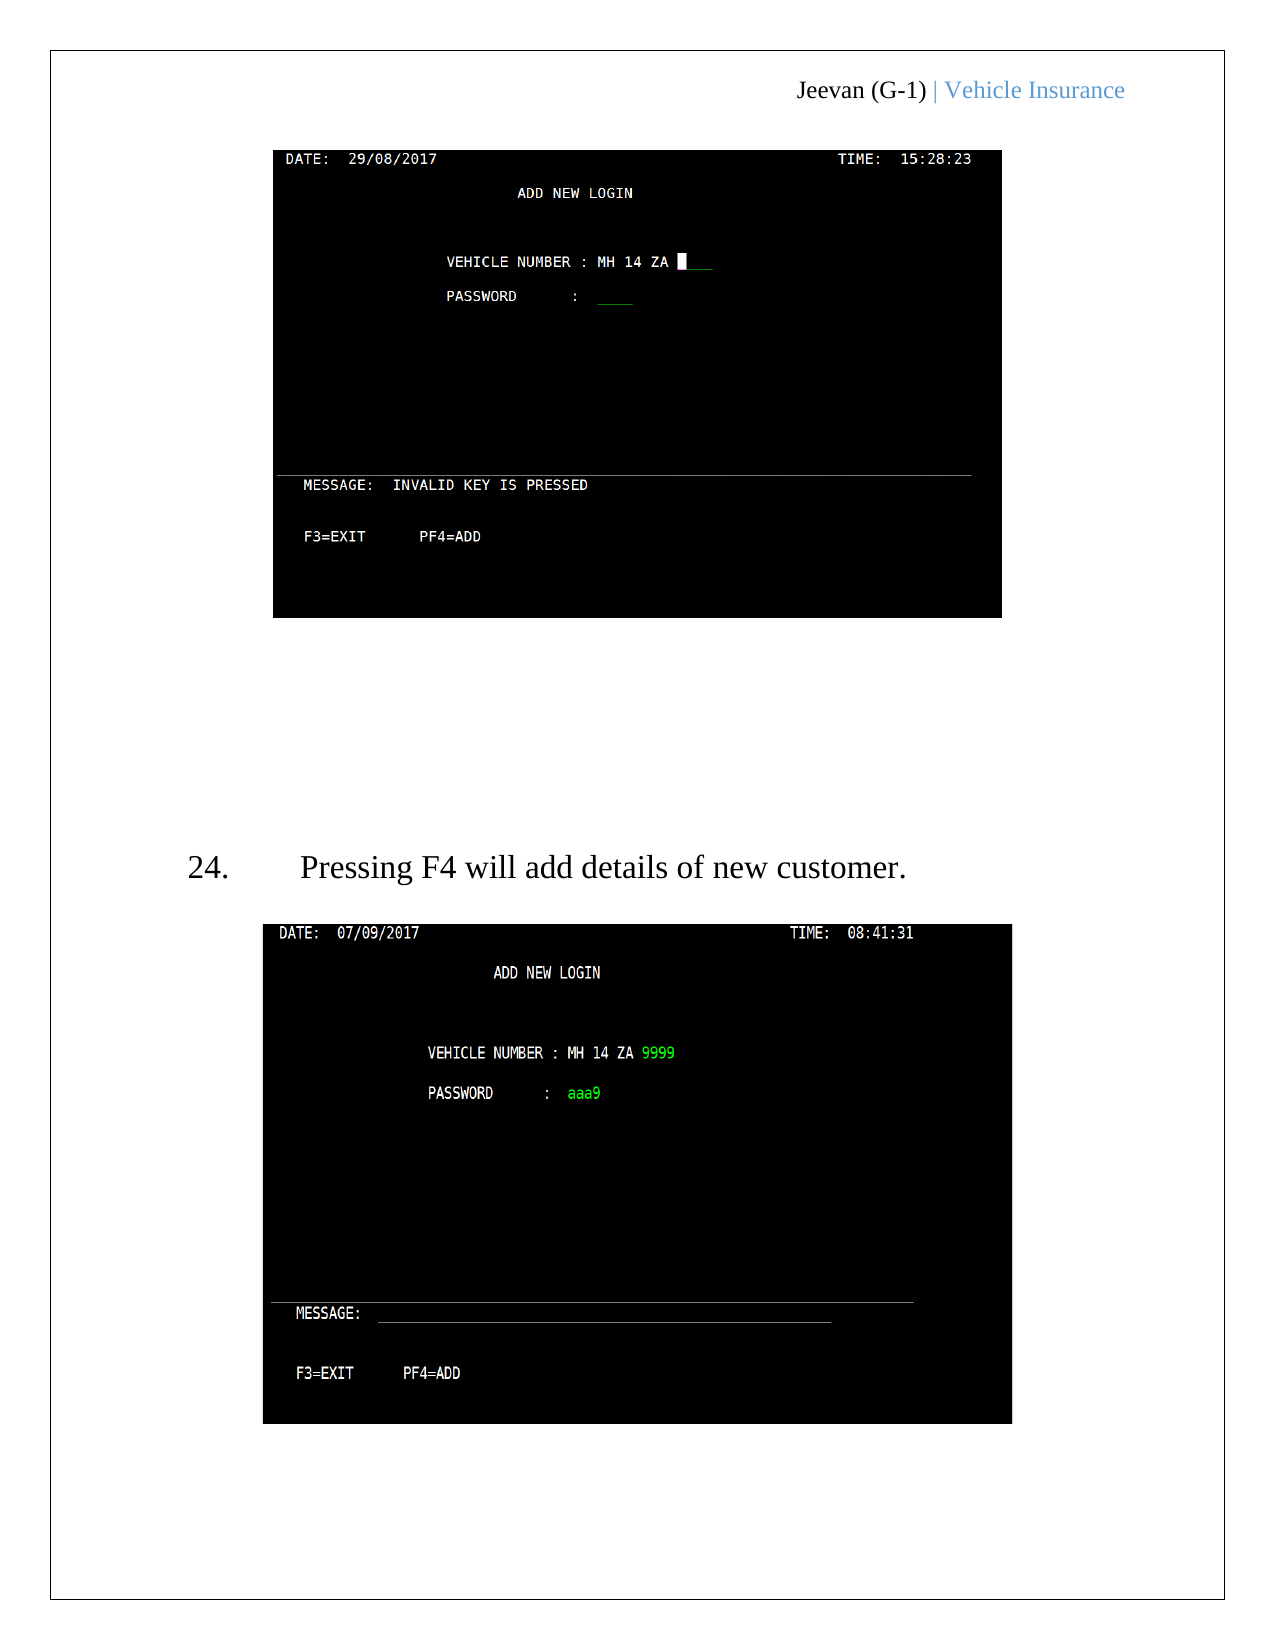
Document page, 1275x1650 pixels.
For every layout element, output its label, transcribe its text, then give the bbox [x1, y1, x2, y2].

picture [262, 924, 1013, 1424]
picture [273, 150, 1002, 618]
list Pressing F4 will add details of new customer. [187, 847, 1125, 886]
